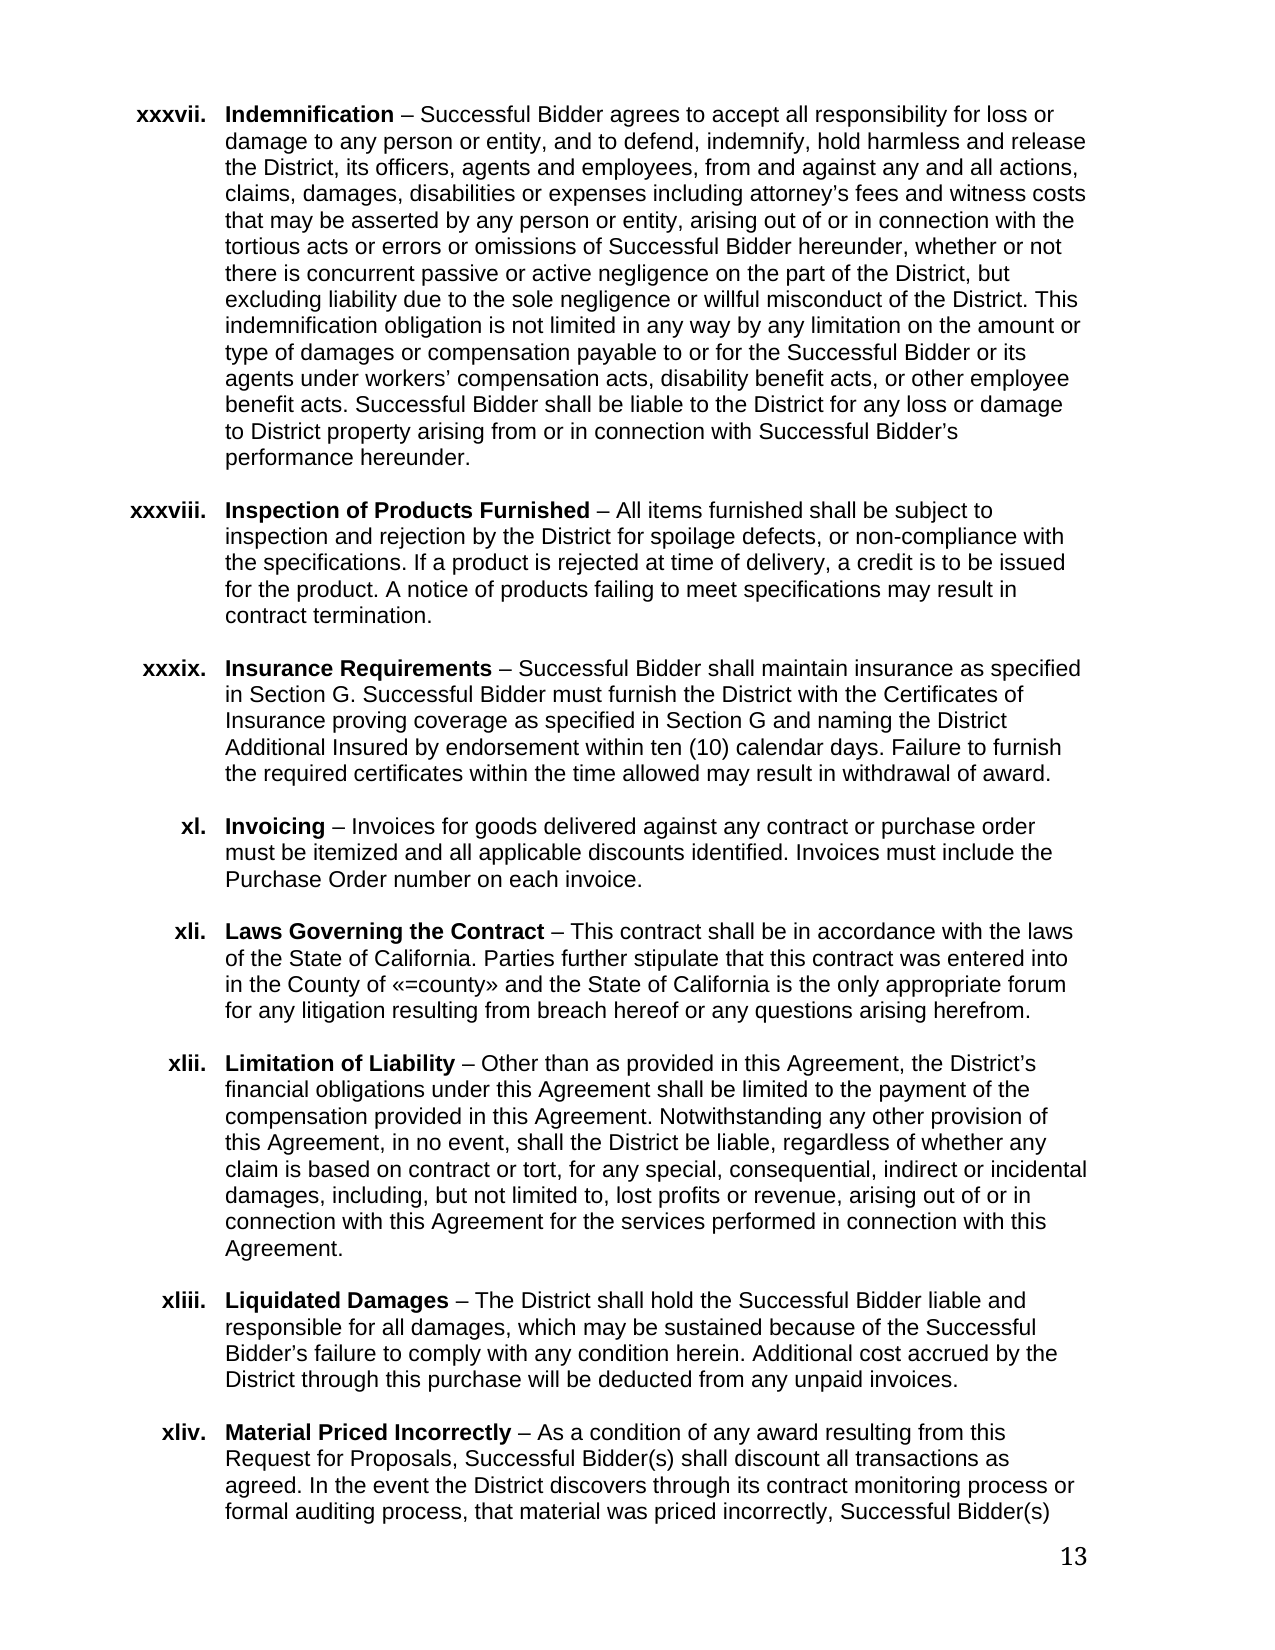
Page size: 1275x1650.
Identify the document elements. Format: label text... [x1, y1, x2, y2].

list Limitation of Liability – Other than as provided in this Agreement, the District’s financial obligations under this Agreement shall be limited to the payment of the compensation provided in this Agreement. Notwithstanding any other provision of this Agreement, in no event, shall the District be liable, regardless of whether any claim is based on contract or tort, for any special, consequential, indirect or incidental damages, including, but not limited to, lost profits or revenue, arising out of or in connection with this Agreement for the services performed in connection with this Agreement. [206, 1050, 1087, 1261]
list Liquidated Damages – The District shall hold the Successful Bidder liable and responsible for all damages, which may be sustained because of the Successful Bidder’s failure to comply with any condition herein. Additional cost accrued by the District through this purchase will be deducted from any unpaid invoices. [206, 1287, 1087, 1393]
list Indemnification – Successful Bidder agrees to accept all responsibility for loss or damage to any person or entity, and to defend, indemnify, hold harmless and release the District, its officers, agents and employees, from and against any and all actions, claims, damages, disabilities or expenses including attorney’s fees and witness costs that may be asserted by any person or entity, arising out of or in connection with the tortious acts or errors or omissions of Successful Bidder hereunder, whether or not there is concurrent passive or active negligence on the part of the District, but excluding liability due to the sole negligence or willful misconduct of the District. This indemnification obligation is not limited in any way by any limitation on the amount or type of damages or compensation payable to or for the Successful Bidder or its agents under workers’ compensation acts, disability benefit acts, or other employee benefit acts. Successful Bidder shall be liable to the District for any loss or damage to District property arising from or in connection with Successful Bidder’s performance hereunder. [206, 101, 1087, 470]
list Laws Governing the Contract – This contract shall be in accordance with the laws of the State of California. Parties further stipulate that this contract was entered into in the County of «=county» and the State of California is the only appropriate forum for any litigation resulting from breach hereof or any questions arising herefrom. [206, 918, 1087, 1024]
list Invoicing – Invoices for goods delivered against any contract or purchase order must be itemized and all applicable discounts identified. Invoices must include the Purchase Order number on each invoice. [206, 813, 1087, 892]
list Insurance Requirements – Successful Bidder shall maintain insurance as specified in Section G. Successful Bidder must furnish the District with the Certificates of Insurance proving coverage as specified in Section G and naming the District Additional Insured by endorsement within ten (10) calendar days. Failure to furnish the required certificates within the time allowed may result in withdrawal of award. [206, 655, 1087, 787]
list Inspection of Products Furnished – All items furnished shall be subject to inspection and rejection by the District for spoilage defects, or non-compliance with the specifications. If a product is rejected at time of delivery, a credit is to be issued for the product. A notice of products failing to meet specifications may result in contract termination. [206, 497, 1087, 628]
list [206, 1419, 1087, 1524]
